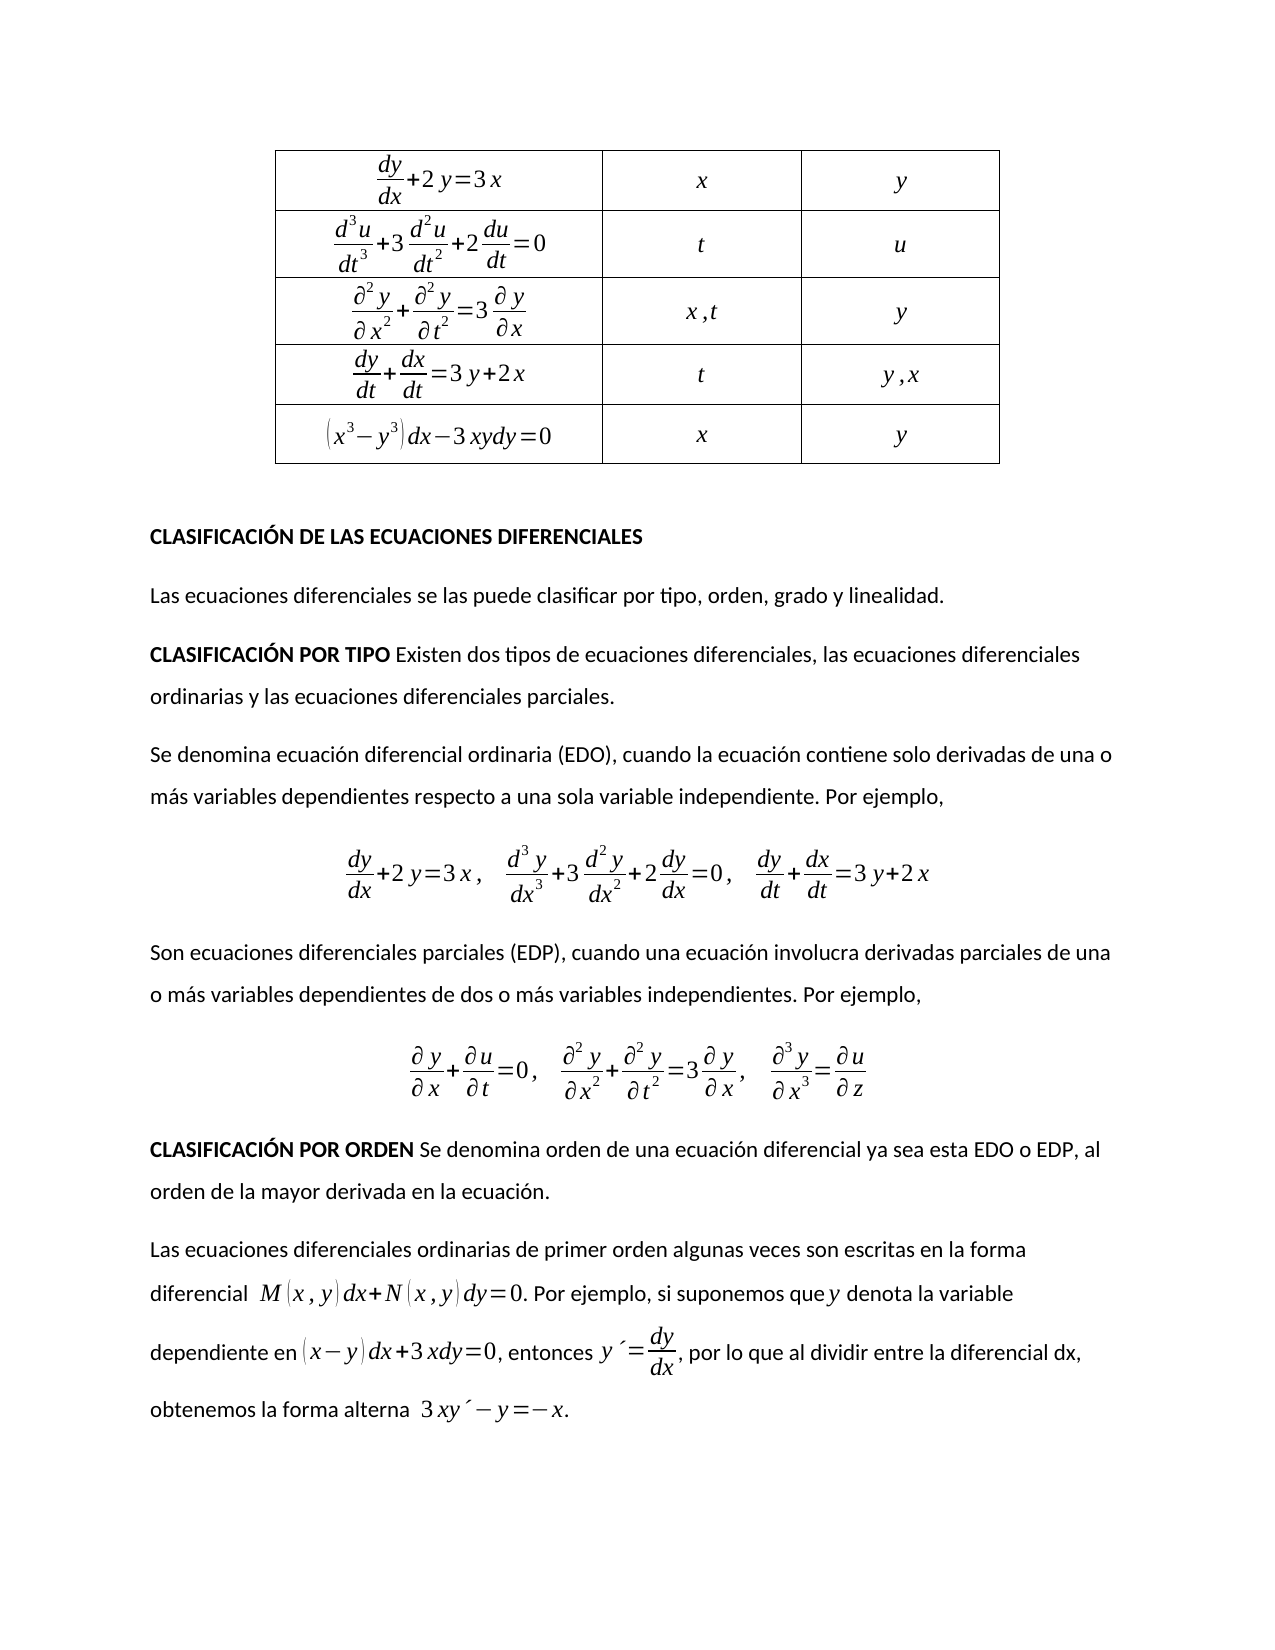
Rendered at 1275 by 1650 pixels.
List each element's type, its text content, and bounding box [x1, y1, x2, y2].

table_cell [802, 278, 999, 344]
table_cell [276, 345, 602, 404]
text CLASIFICACIÓN DE LAS ECUACIONES DIFERENCIALES [150, 522, 1125, 551]
text CLASIFICACIÓN POR ORDEN Se denomina orden de una ecuación diferencial ya sea esta EDO o EDP, al orden de la mayor derivada en la ecuación. [150, 1135, 1125, 1205]
text CLASIFICACIÓN POR TIPO Existen dos tipos de ecuaciones diferenciales, las ecuaciones diferenciales ordinarias y las ecuaciones diferenciales parciales. [150, 640, 1125, 710]
table_cell [603, 405, 801, 463]
table_cell [276, 278, 602, 344]
table_cell [802, 151, 999, 210]
text Las ecuaciones diferenciales ordinarias de primer orden algunas veces son escritas en la forma diferencial . Por ejemplo, si suponemos que denota la variable dependiente en , entonces , por lo que al dividir entre la diferencial dx, obtenemos la forma alterna . [150, 1236, 1125, 1423]
table_cell [802, 405, 999, 463]
text Se denomina ecuación diferencial ordinaria (EDO), cuando la ecuación contiene solo derivadas de una o más variables dependientes respecto a una sola variable independiente. Por ejemplo, [150, 740, 1125, 810]
text Son ecuaciones diferenciales parciales (EDP), cuando una ecuación involucra derivadas parciales de una o más variables dependientes de dos o más variables independientes. Por ejemplo, [150, 938, 1125, 1008]
table_cell [603, 278, 801, 344]
table_cell [802, 345, 999, 404]
table_cell [802, 211, 999, 277]
table_cell [276, 151, 602, 210]
table_cell [276, 405, 602, 463]
text Las ecuaciones diferenciales se las puede clasificar por tipo, orden, grado y linealidad. [150, 581, 1125, 609]
table_cell [603, 211, 801, 277]
table_cell [603, 345, 801, 404]
table_cell [603, 151, 801, 210]
table_cell [276, 211, 602, 277]
